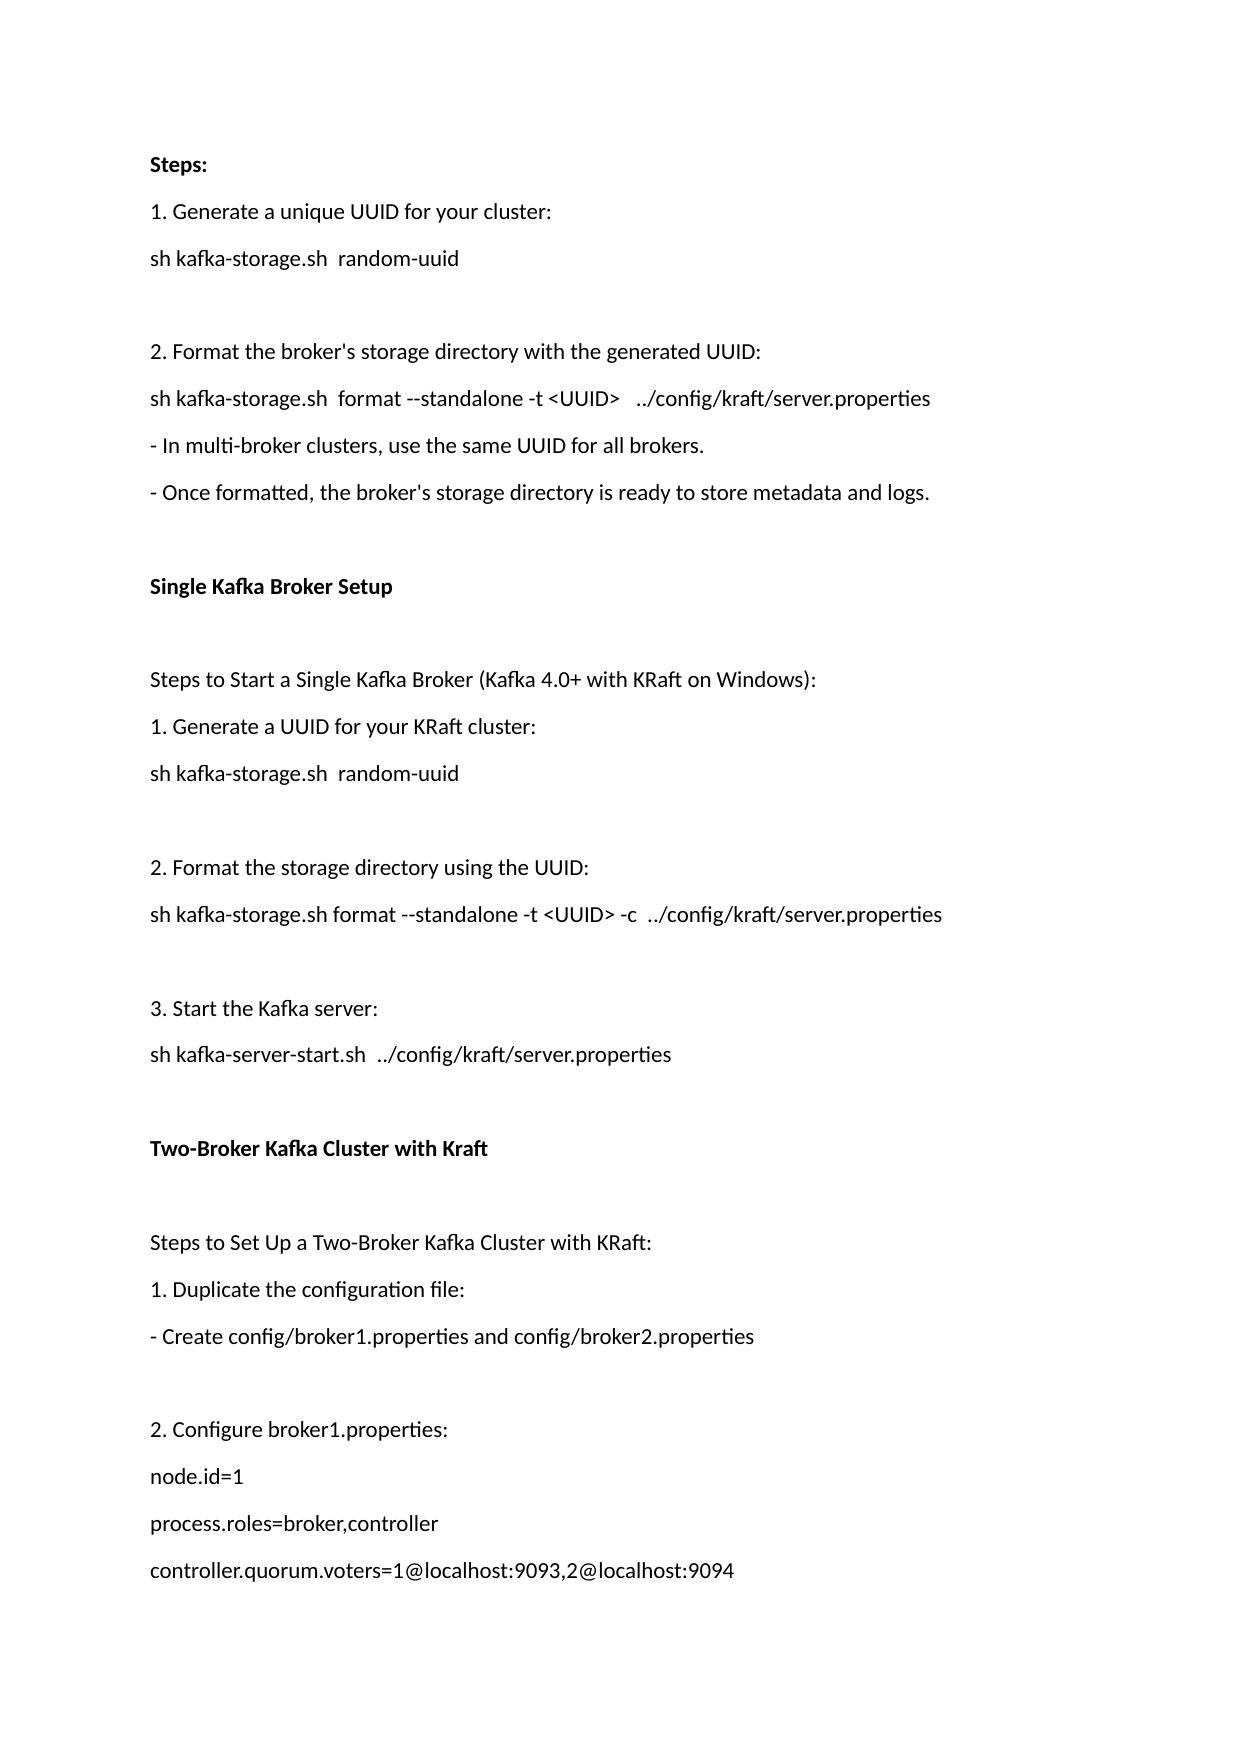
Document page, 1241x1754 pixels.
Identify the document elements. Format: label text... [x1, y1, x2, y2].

text 1. Generate a unique UUID for your cluster: [150, 197, 1090, 225]
text Two-Broker Kafka Cluster with Kraft [150, 1134, 1090, 1162]
text node.id=1 [150, 1462, 1090, 1491]
text 1. Generate a UUID for your KRaft cluster: [150, 712, 1090, 741]
text - Once formatted, the broker's storage directory is ready to store metadata and logs. [150, 478, 1090, 506]
text Steps to Start a Single Kafka Broker (Kafka 4.0+ with KRaft on Windows): [150, 666, 1090, 694]
text 1. Duplicate the configuration file: [150, 1275, 1090, 1303]
text controller.quorum.voters=1@localhost:9093,2@localhost:9094 [150, 1556, 1090, 1584]
text 2. Format the storage directory using the UUID: [150, 853, 1090, 881]
text 3. Start the Kafka server: [150, 994, 1090, 1022]
text Steps: [150, 150, 1090, 178]
text - In multi-broker clusters, use the same UUID for all brokers. [150, 431, 1090, 459]
text process.roles=broker,controller [150, 1509, 1090, 1537]
text - Create config/broker1.properties and config/broker2.properties [150, 1322, 1090, 1350]
text sh kafka-server-start.sh ../config/kraft/server.properties [150, 1041, 1090, 1069]
text 2. Format the broker's storage directory with the generated UUID: [150, 337, 1090, 366]
text sh kafka-storage.sh random-uuid [150, 244, 1090, 272]
text sh kafka-storage.sh format --standalone -t <UUID> ../config/kraft/server.properties [150, 384, 1090, 412]
text sh kafka-storage.sh format --standalone -t <UUID> -c ../config/kraft/server.properties [150, 900, 1090, 928]
text Single Kafka Broker Setup [150, 572, 1090, 600]
text sh kafka-storage.sh random-uuid [150, 759, 1090, 787]
text Steps to Set Up a Two-Broker Kafka Cluster with KRaft: [150, 1228, 1090, 1256]
text 2. Configure broker1.properties: [150, 1416, 1090, 1444]
